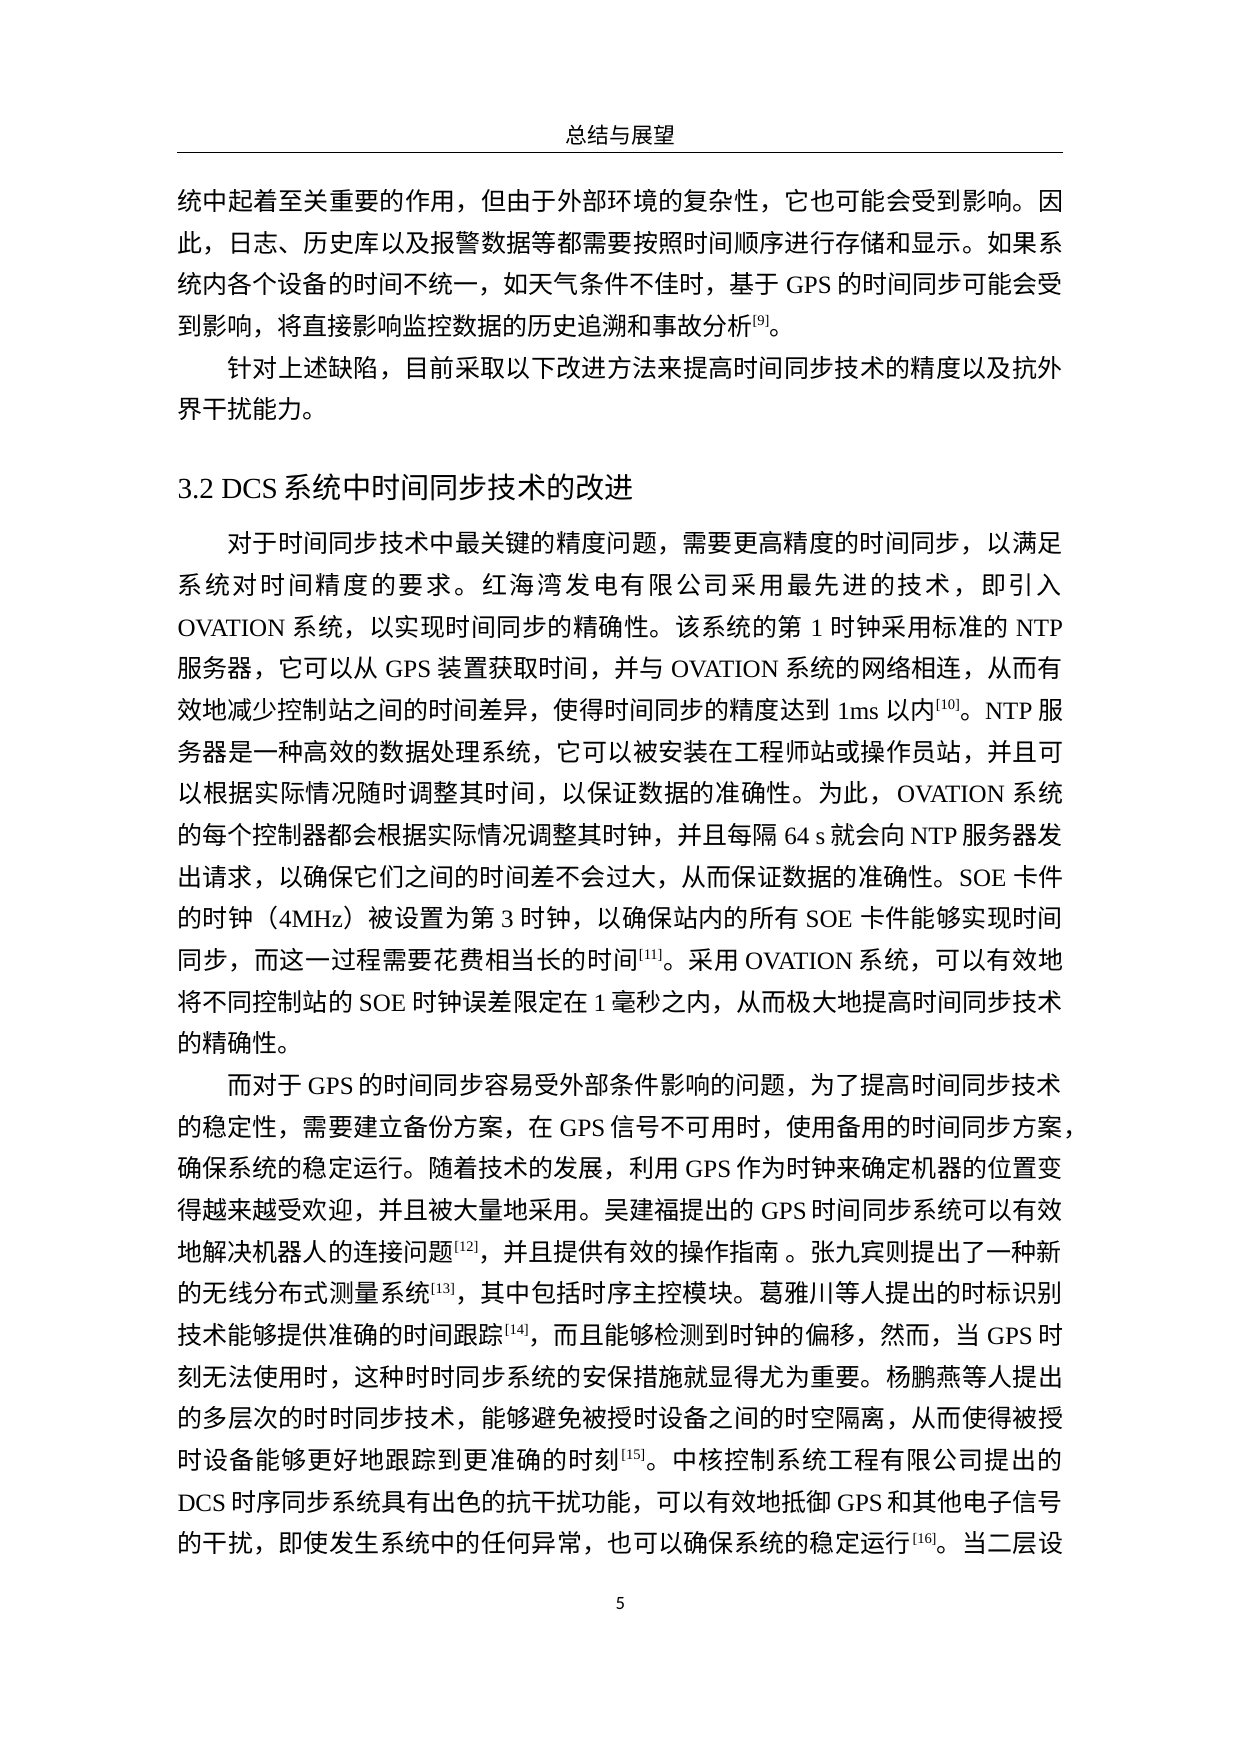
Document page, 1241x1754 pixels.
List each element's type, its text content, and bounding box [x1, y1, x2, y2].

text 针对上述缺陷，目前采取以下改进方法来提高时间同步技术的精度以及抗外界干扰能力。 [177, 344, 1063, 427]
text 3.2 DCS系统中时间同步技术的改进 [177, 465, 1063, 507]
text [177, 177, 1063, 344]
text 对于时间同步技术中最关键的精度问题，需要更高精度的时间同步，以满足系统对时间精度的要求。红海湾发电有限公司采用最先进的技术，即引入 OVATION 系统，以实现时间同步的精确性。该系统的第 1 时钟采用标准的 NTP 服务器，它可以从 GPS 装置获取时间，并与 OVATION 系统的网络相连，从而有效地减少控制站之间的时间差异，使得时间同步的精度达到 1ms 以内[10]。NTP 服务器是一种高效的数据处理系统，它可以被安装在工程师站或操作员站，并且可以根据实际情况随时调整其时间，以保证数据的准确性。为此，OVATION 系统的每个控制器都会根据实际情况调整其时钟，并且每隔 64 s就会向NTP 服务器发出请求，以确保它们之间的时间差不会过大，从而保证数据的准确性。SOE 卡件的时钟（4MHz）被设置为第3 时钟，以确保站内的所有SOE 卡件能够实现时间同步，而这一过程需要花费相当长的时间[11]。采用OVATION系统，可以有效地将不同控制站的 SOE 时钟误差限定在1毫秒之内，从而极大地提高时间同步技术的精确性。 [177, 519, 1063, 1061]
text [177, 1061, 1063, 1561]
